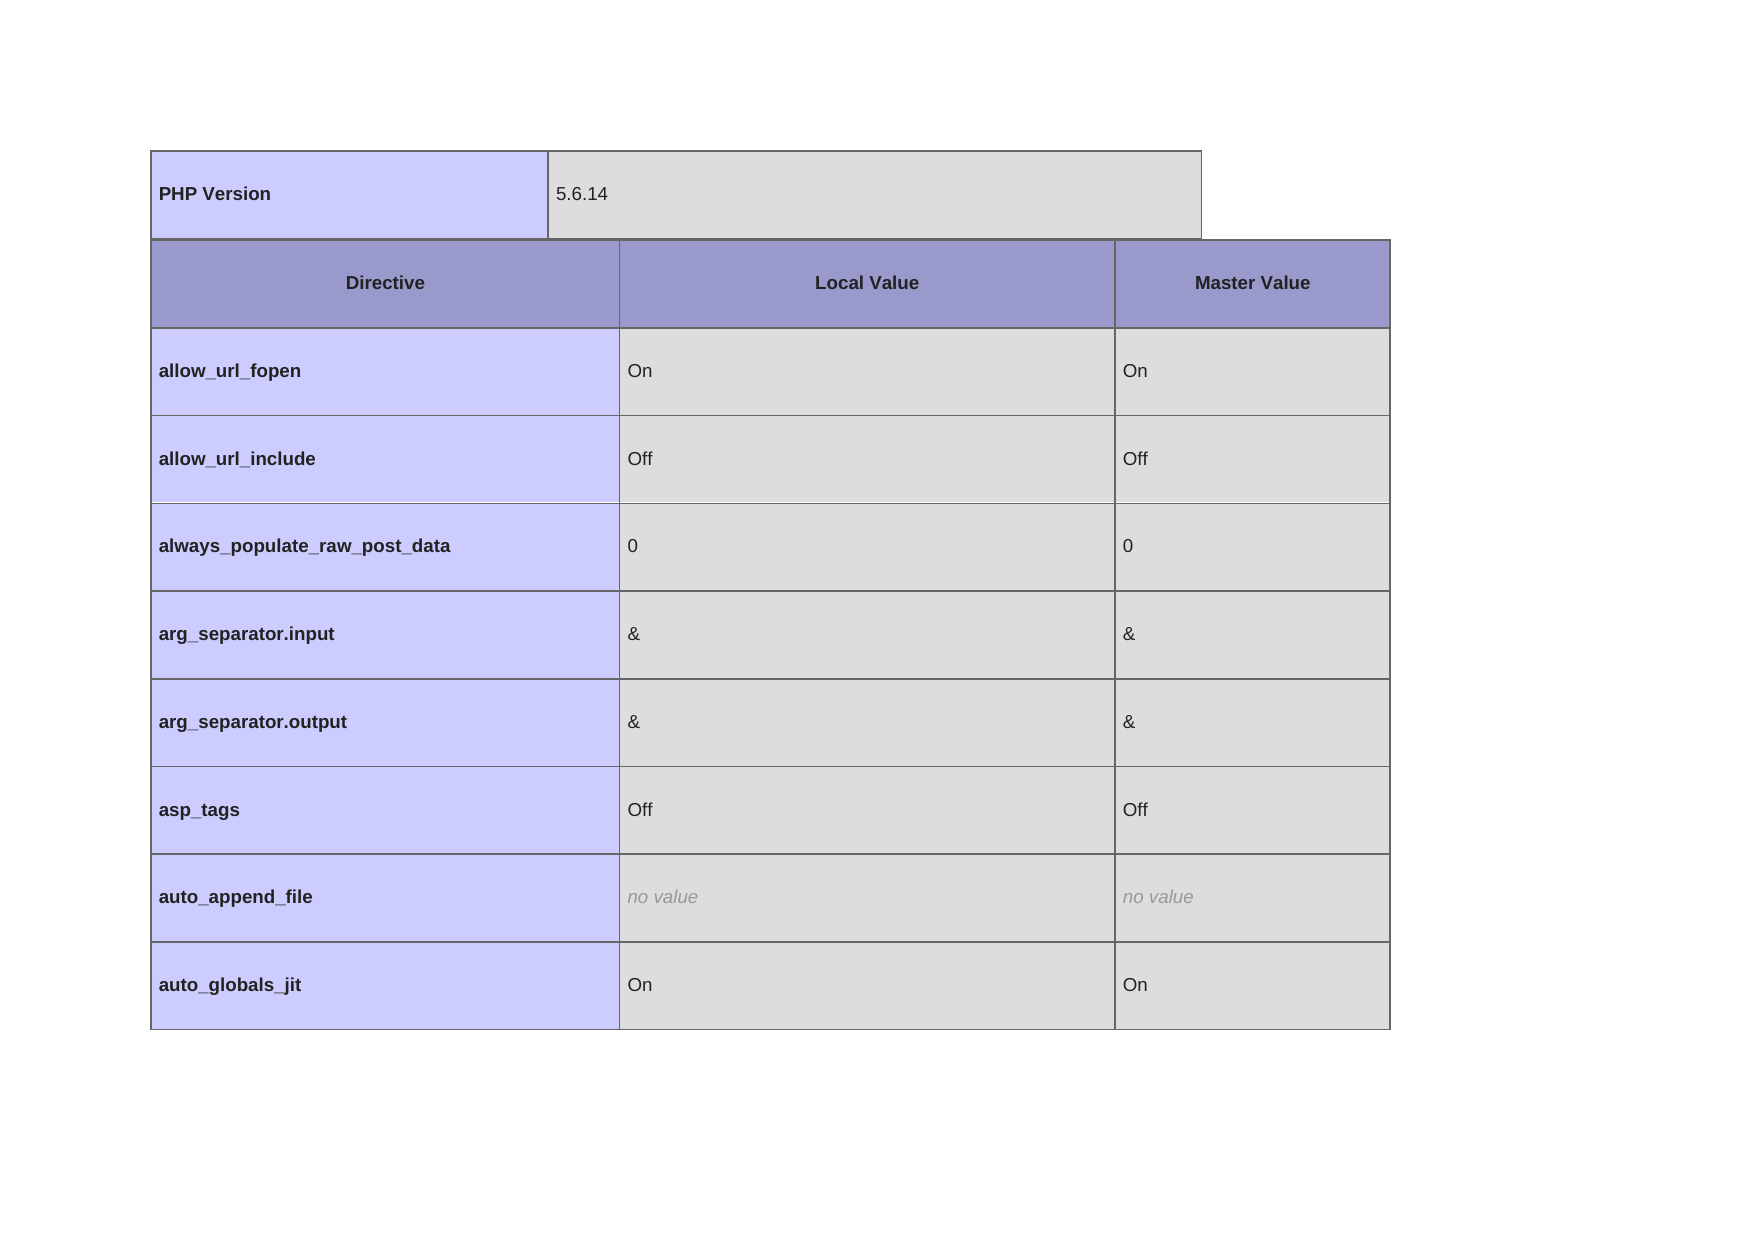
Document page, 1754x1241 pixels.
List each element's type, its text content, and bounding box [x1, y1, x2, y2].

table_cell On [620, 943, 1114, 1029]
table_cell Off [1116, 767, 1389, 853]
table_cell 0 [1116, 504, 1389, 590]
table_cell Off [620, 767, 1114, 853]
table_cell allow_url_fopen [152, 329, 619, 415]
table_cell arg_separator.output [152, 680, 619, 766]
table_header Local Value [620, 241, 1114, 327]
table_cell On [1116, 329, 1389, 415]
table_cell & [1116, 592, 1389, 678]
table_cell Off [620, 416, 1114, 502]
table_cell On [1116, 943, 1389, 1029]
table_cell arg_separator.input [152, 592, 619, 678]
table_cell asp_tags [152, 767, 619, 853]
table_cell no value [620, 855, 1114, 941]
table_cell auto_append_file [152, 855, 619, 941]
table_cell & [1116, 680, 1389, 766]
table_header PHP Version [152, 152, 547, 238]
table_header Master Value [1116, 241, 1389, 327]
table_cell allow_url_include [152, 416, 619, 502]
table_header Directive [152, 241, 619, 327]
table_header 5.6.14 [549, 152, 1201, 238]
table_cell always_populate_raw_post_data [152, 504, 619, 590]
table_cell auto_globals_jit [152, 943, 619, 1029]
table_cell 0 [620, 504, 1114, 590]
table_cell Off [1116, 416, 1389, 502]
table_cell no value [1116, 855, 1389, 941]
table_cell On [620, 329, 1114, 415]
table_cell & [620, 680, 1114, 766]
table_cell & [620, 592, 1114, 678]
